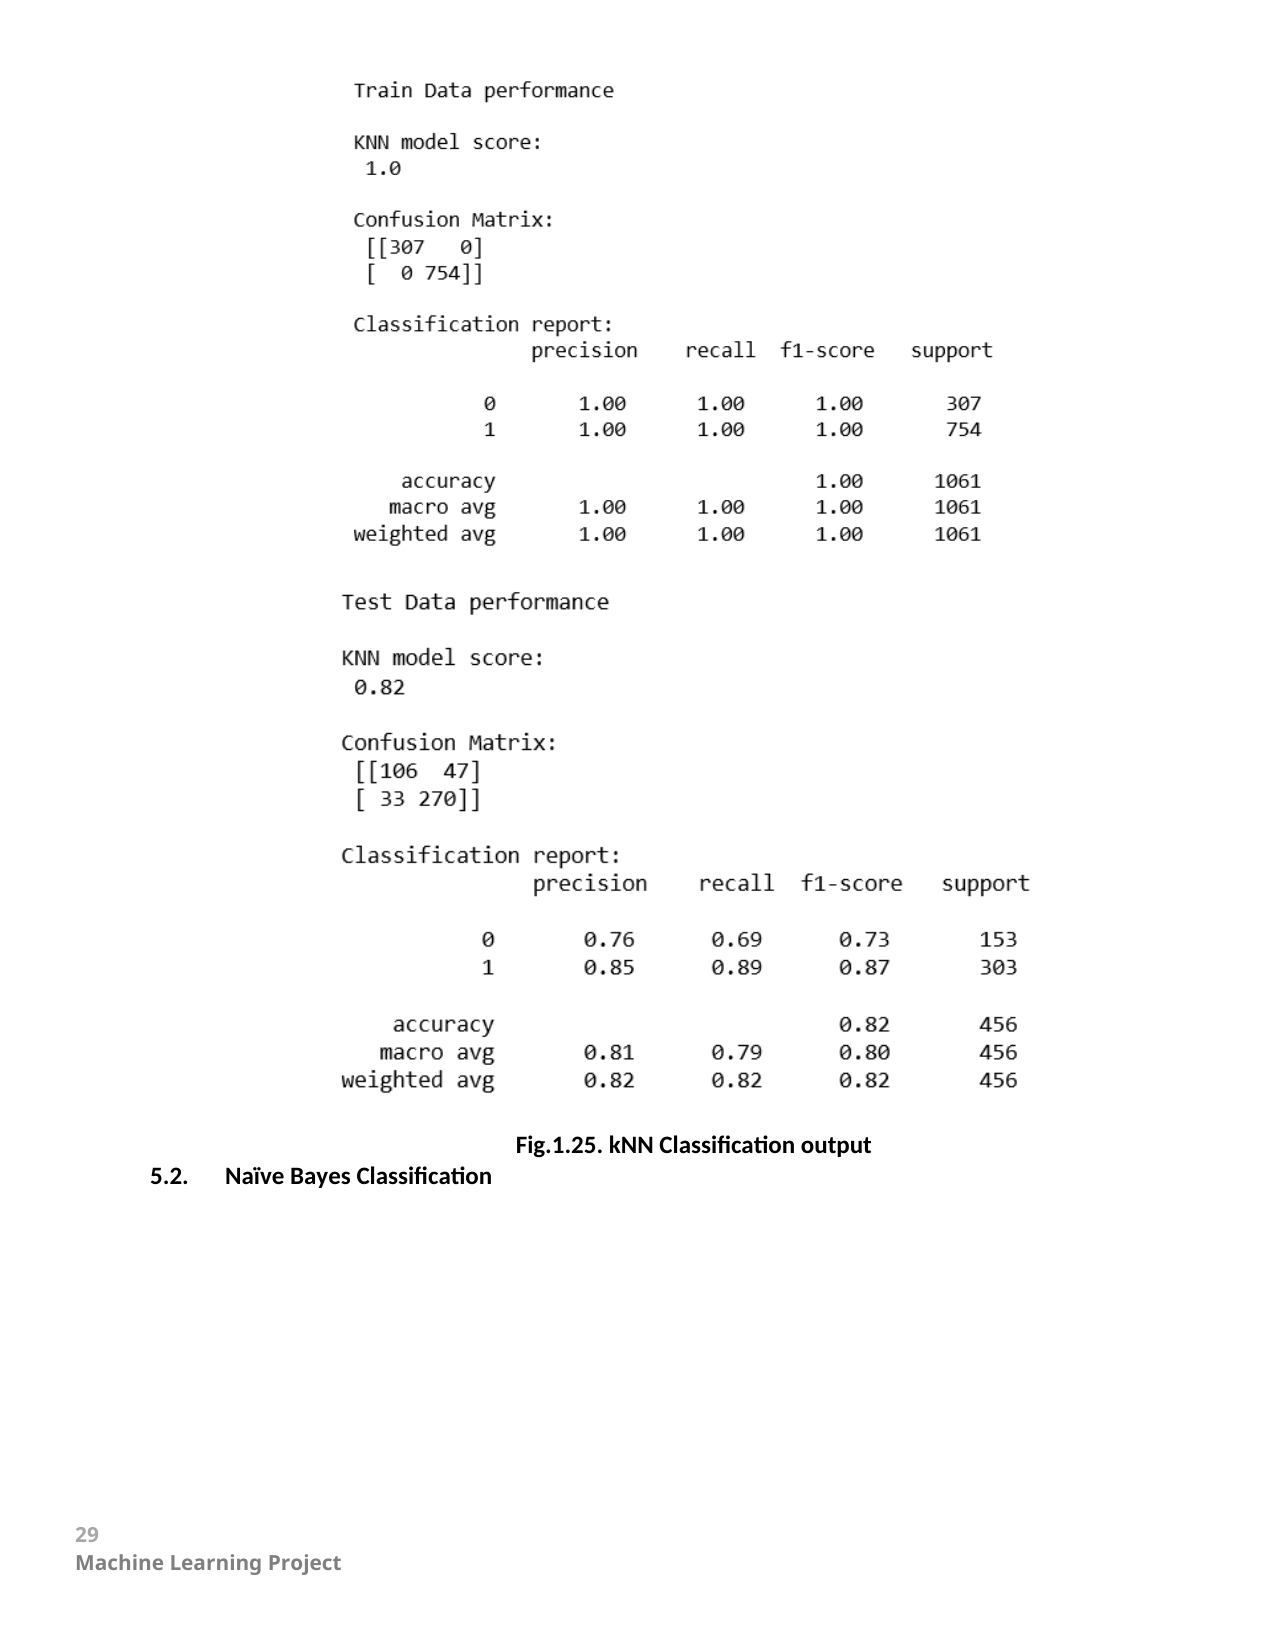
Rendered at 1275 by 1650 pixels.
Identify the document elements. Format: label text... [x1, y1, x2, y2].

list Naïve Bayes Classification [150, 1160, 1200, 1190]
list Fig.1.25. kNN Classification output [187, 1129, 1200, 1160]
picture [313, 75, 1074, 1130]
